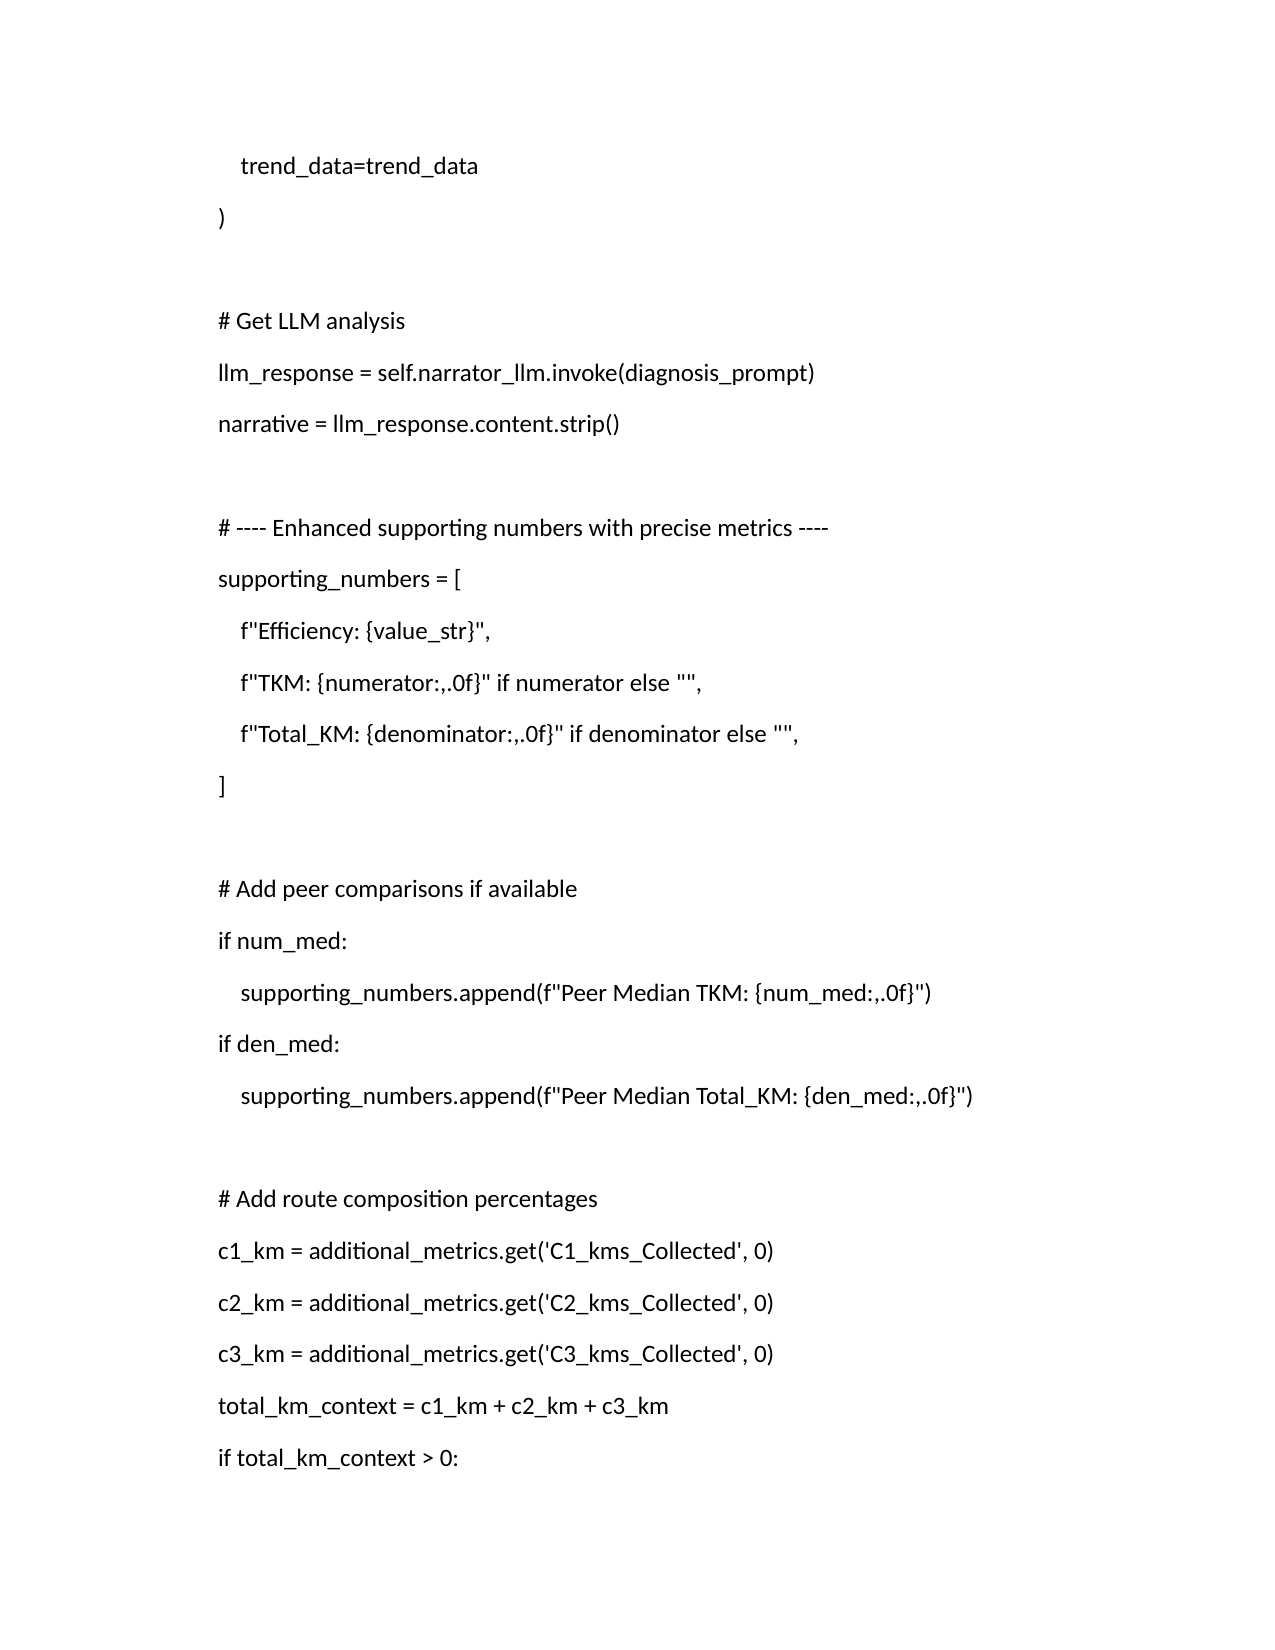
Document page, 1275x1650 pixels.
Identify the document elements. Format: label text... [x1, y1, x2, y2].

text supporting_numbers = [ [150, 563, 1125, 594]
text c3_km = additional_metrics.get('C3_kms_Collected', 0) [150, 1338, 1125, 1369]
text llm_response = self.narrator_llm.invoke(diagnosis_prompt) [150, 357, 1125, 387]
text # ---- Enhanced supporting numbers with precise metrics ---- [150, 512, 1125, 542]
text f"Total_KM: {denominator:,.0f}" if denominator else "", [150, 718, 1125, 749]
text narrative = llm_response.content.strip() [150, 408, 1125, 439]
text supporting_numbers.append(f"Peer Median TKM: {num_med:,.0f}") [150, 977, 1125, 1007]
text if den_med: [150, 1028, 1125, 1059]
text f"TKM: {numerator:,.0f}" if numerator else "", [150, 667, 1125, 697]
text trend_data=trend_data [150, 150, 1125, 181]
text ) [150, 202, 1125, 232]
text # Add peer comparisons if available [150, 873, 1125, 904]
text c2_km = additional_metrics.get('C2_kms_Collected', 0) [150, 1287, 1125, 1317]
text if total_km_context > 0: [150, 1442, 1125, 1472]
text total_km_context = c1_km + c2_km + c3_km [150, 1390, 1125, 1421]
text # Add route composition percentages [150, 1183, 1125, 1214]
text f"Efficiency: {value_str}", [150, 615, 1125, 646]
text supporting_numbers.append(f"Peer Median Total_KM: {den_med:,.0f}") [150, 1080, 1125, 1111]
text ] [150, 770, 1125, 801]
text c1_km = additional_metrics.get('C1_kms_Collected', 0) [150, 1235, 1125, 1266]
text if num_med: [150, 925, 1125, 956]
text # Get LLM analysis [150, 305, 1125, 336]
